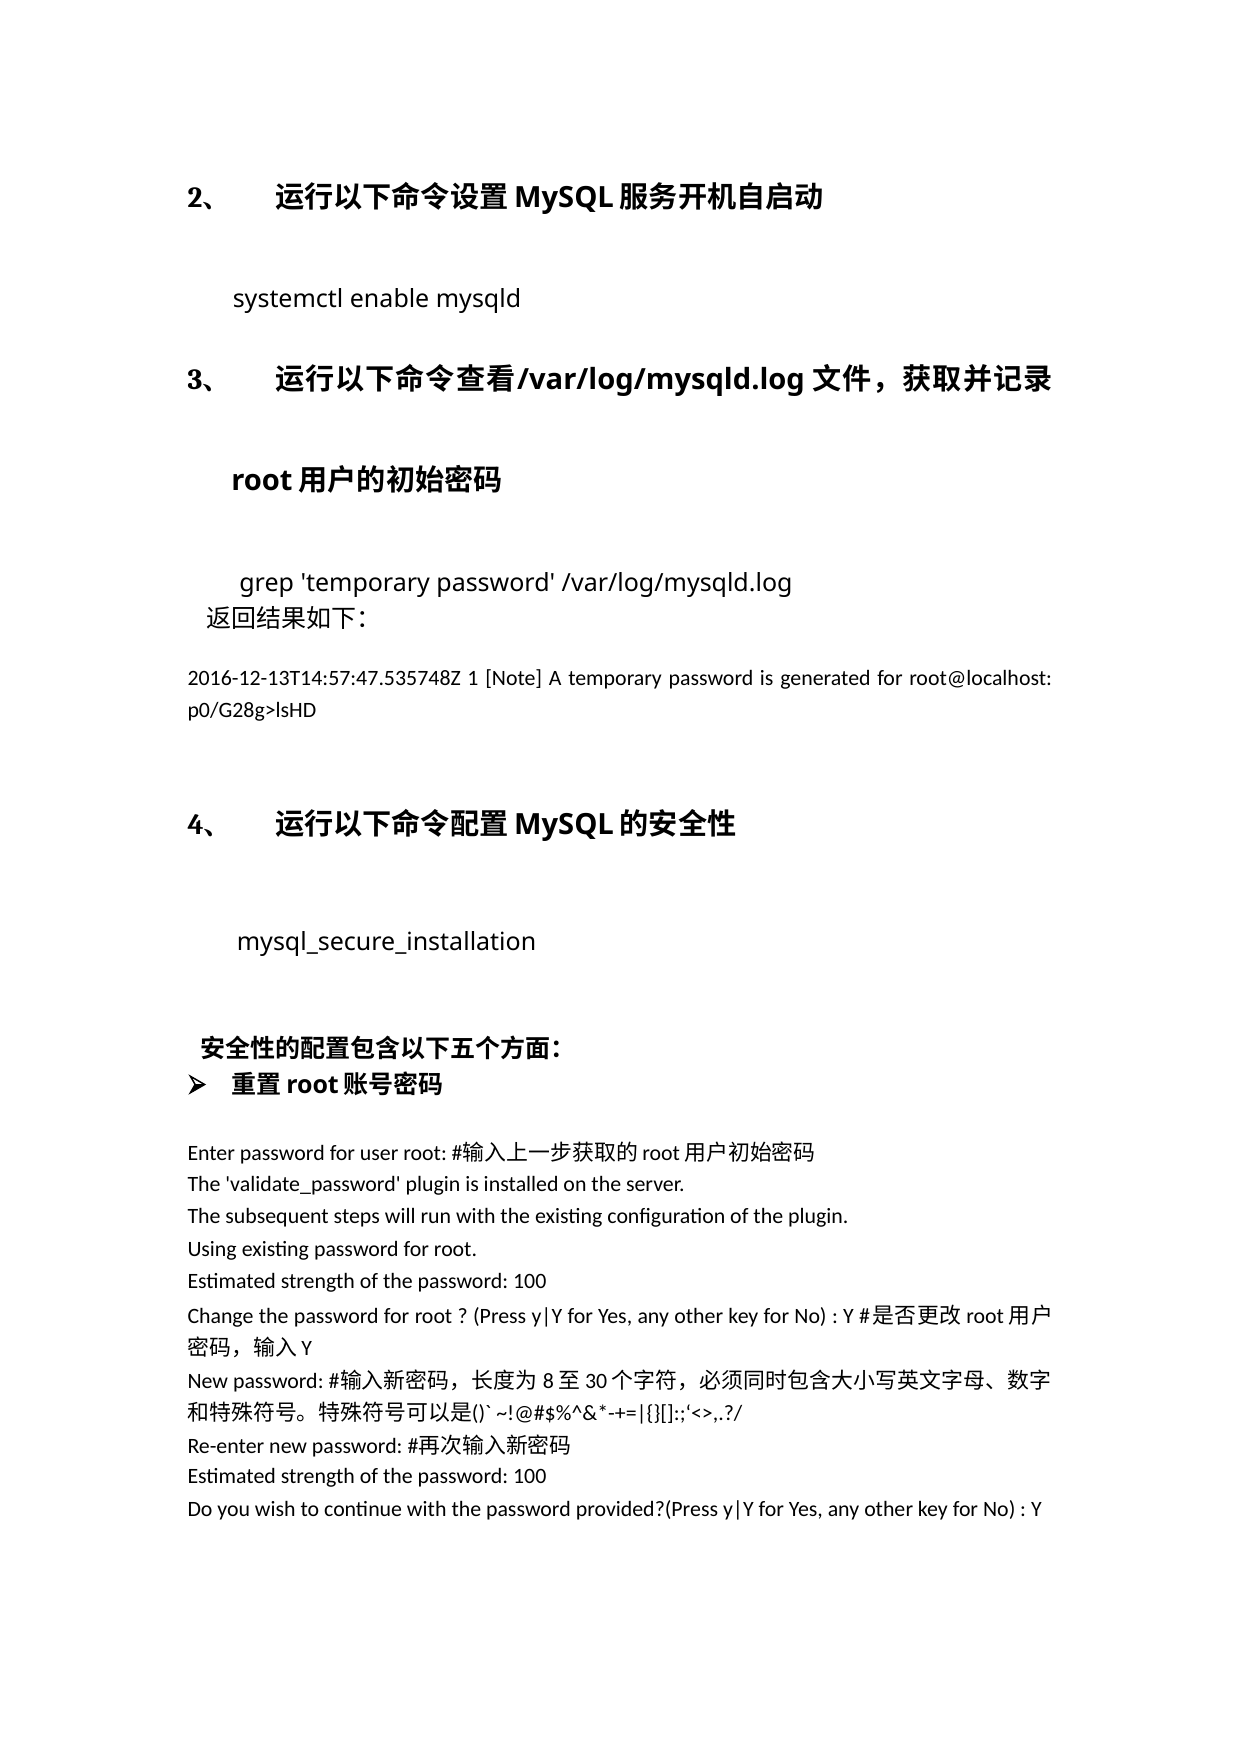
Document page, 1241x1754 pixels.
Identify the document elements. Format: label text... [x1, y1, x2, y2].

text 安全性的配置包含以下五个方面： [187, 1028, 1053, 1064]
text The subsequent steps will run with the existing configuration of the plugin. [187, 1200, 1053, 1232]
text Estimated strength of the password: 100 [187, 1265, 1053, 1297]
list 重置root账号密码 [187, 1064, 1053, 1101]
subtitle 运行以下命令查看/var/log/mysqld.log文件，获取并记录root用户的初始密码 [187, 344, 1053, 510]
text Estimated strength of the password: 100 [187, 1460, 1053, 1492]
text Enter password for user root: #输入上一步获取的root用户初始密码 [187, 1135, 1053, 1167]
text 2016-12-13T14:57:47.535748Z 1 [Note] A temporary password is generated for root@localhost: p0/G28g>lsHD [187, 661, 1053, 726]
text The 'validate_password' plugin is installed on the server. [187, 1167, 1053, 1200]
text Do you wish to continue with the password provided?(Press y|Y for Yes, any other key for No) : Y [187, 1492, 1053, 1525]
text systemctl enable mysqld [187, 281, 1053, 315]
text Using existing password for root. [187, 1232, 1053, 1265]
text New password: #输入新密码，长度为8至30个字符，必须同时包含大小写英文字母、数字和特殊符号。特殊符号可以是()` ~!@#$%^&*-+=|{}[]:;‘<>,.?/ [187, 1362, 1053, 1427]
subtitle 运行以下命令设置MySQL服务开机自启动 [187, 162, 1053, 227]
subtitle 运行以下命令配置MySQL的安全性 [187, 789, 1053, 854]
text Re-enter new password: #再次输入新密码 [187, 1427, 1053, 1460]
text mysql_secure_installation [187, 908, 1053, 973]
text Change the password for root ? (Press y|Y for Yes, any other key for No) : Y #是否更改root用户密码，输入Y [187, 1297, 1053, 1362]
text 返回结果如下： [187, 598, 1053, 634]
text grep 'temporary password' /var/log/mysqld.log [187, 564, 1053, 598]
